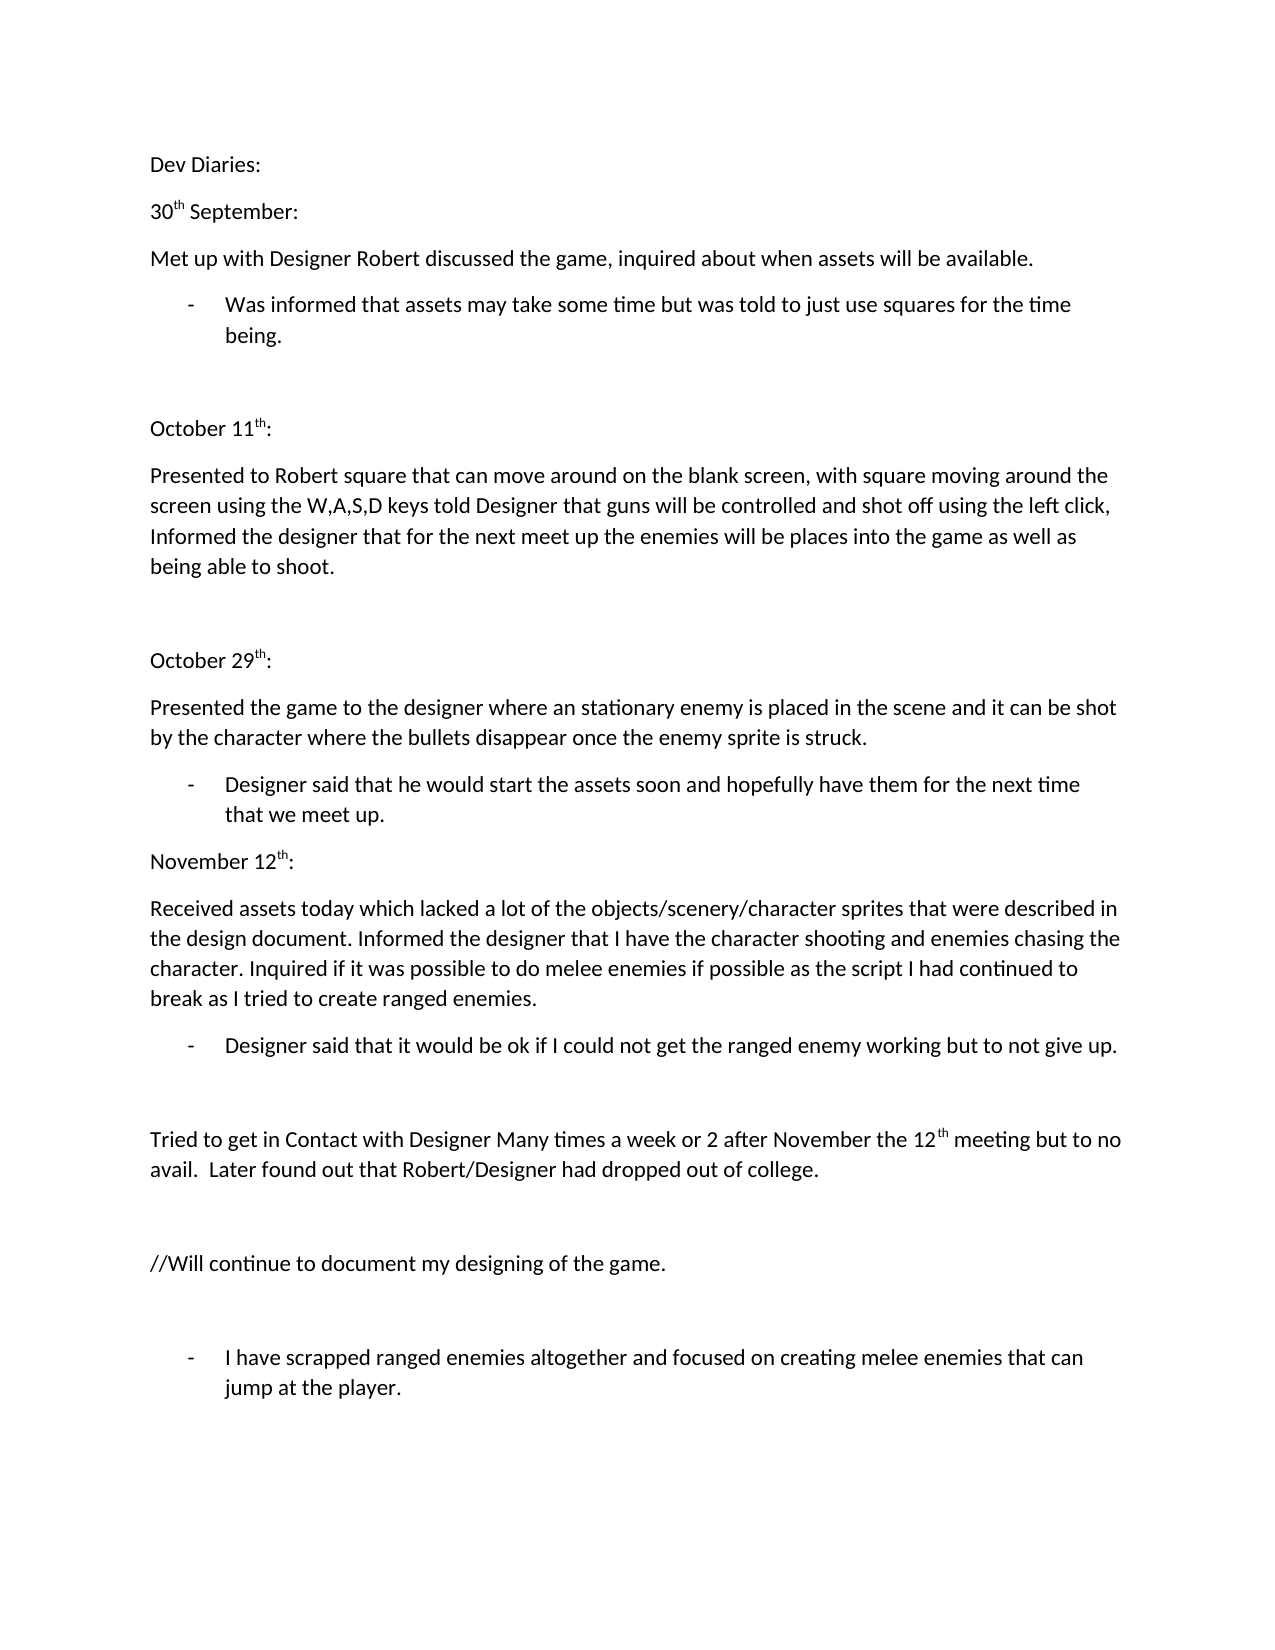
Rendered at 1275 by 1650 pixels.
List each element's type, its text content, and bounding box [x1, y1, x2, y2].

text //Will continue to document my designing of the game. [150, 1249, 1125, 1277]
text Met up with Designer Robert discussed the game, inquired about when assets will be available. [150, 244, 1125, 272]
text 30th September: [150, 197, 1125, 225]
text Presented to Robert square that can move around on the blank screen, with square moving around the screen using the W,A,S,D keys told Designer that guns will be controlled and shot off using the left click, Informed the designer that for the next meet up the enemies will be places into the game as well as being able to shoot. [150, 461, 1125, 580]
list Was informed that assets may take some time but was told to just use squares for the time being. [187, 291, 1125, 349]
text Dev Diaries: [150, 150, 1125, 178]
list Designer said that it would be ok if I could not get the ranged enemy working but to not give up. [187, 1031, 1125, 1059]
text November 12th: [150, 847, 1125, 875]
text Presented the game to the designer where an stationary enemy is placed in the scene and it can be shot by the character where the bullets disappear once the enemy sprite is struck. [150, 693, 1125, 751]
list Designer said that he would start the assets soon and hopefully have them for the next time that we meet up. [187, 770, 1125, 828]
text Received assets today which lacked a lot of the objects/scenery/character sprites that were described in the design document. Informed the designer that I have the character shooting and enemies chasing the character. Inquired if it was possible to do melee enemies if possible as the script I had continued to break as I tried to create ranged enemies. [150, 894, 1125, 1012]
list I have scrapped ranged enemies altogether and focused on creating melee enemies that can jump at the player. [187, 1343, 1125, 1401]
text October 11th: [150, 414, 1125, 443]
text Tried to get in Contact with Designer Many times a week or 2 after November the 12th meeting but to no avail. Later found out that Robert/Designer had dropped out of college. [150, 1125, 1125, 1183]
text October 29th: [150, 646, 1125, 674]
